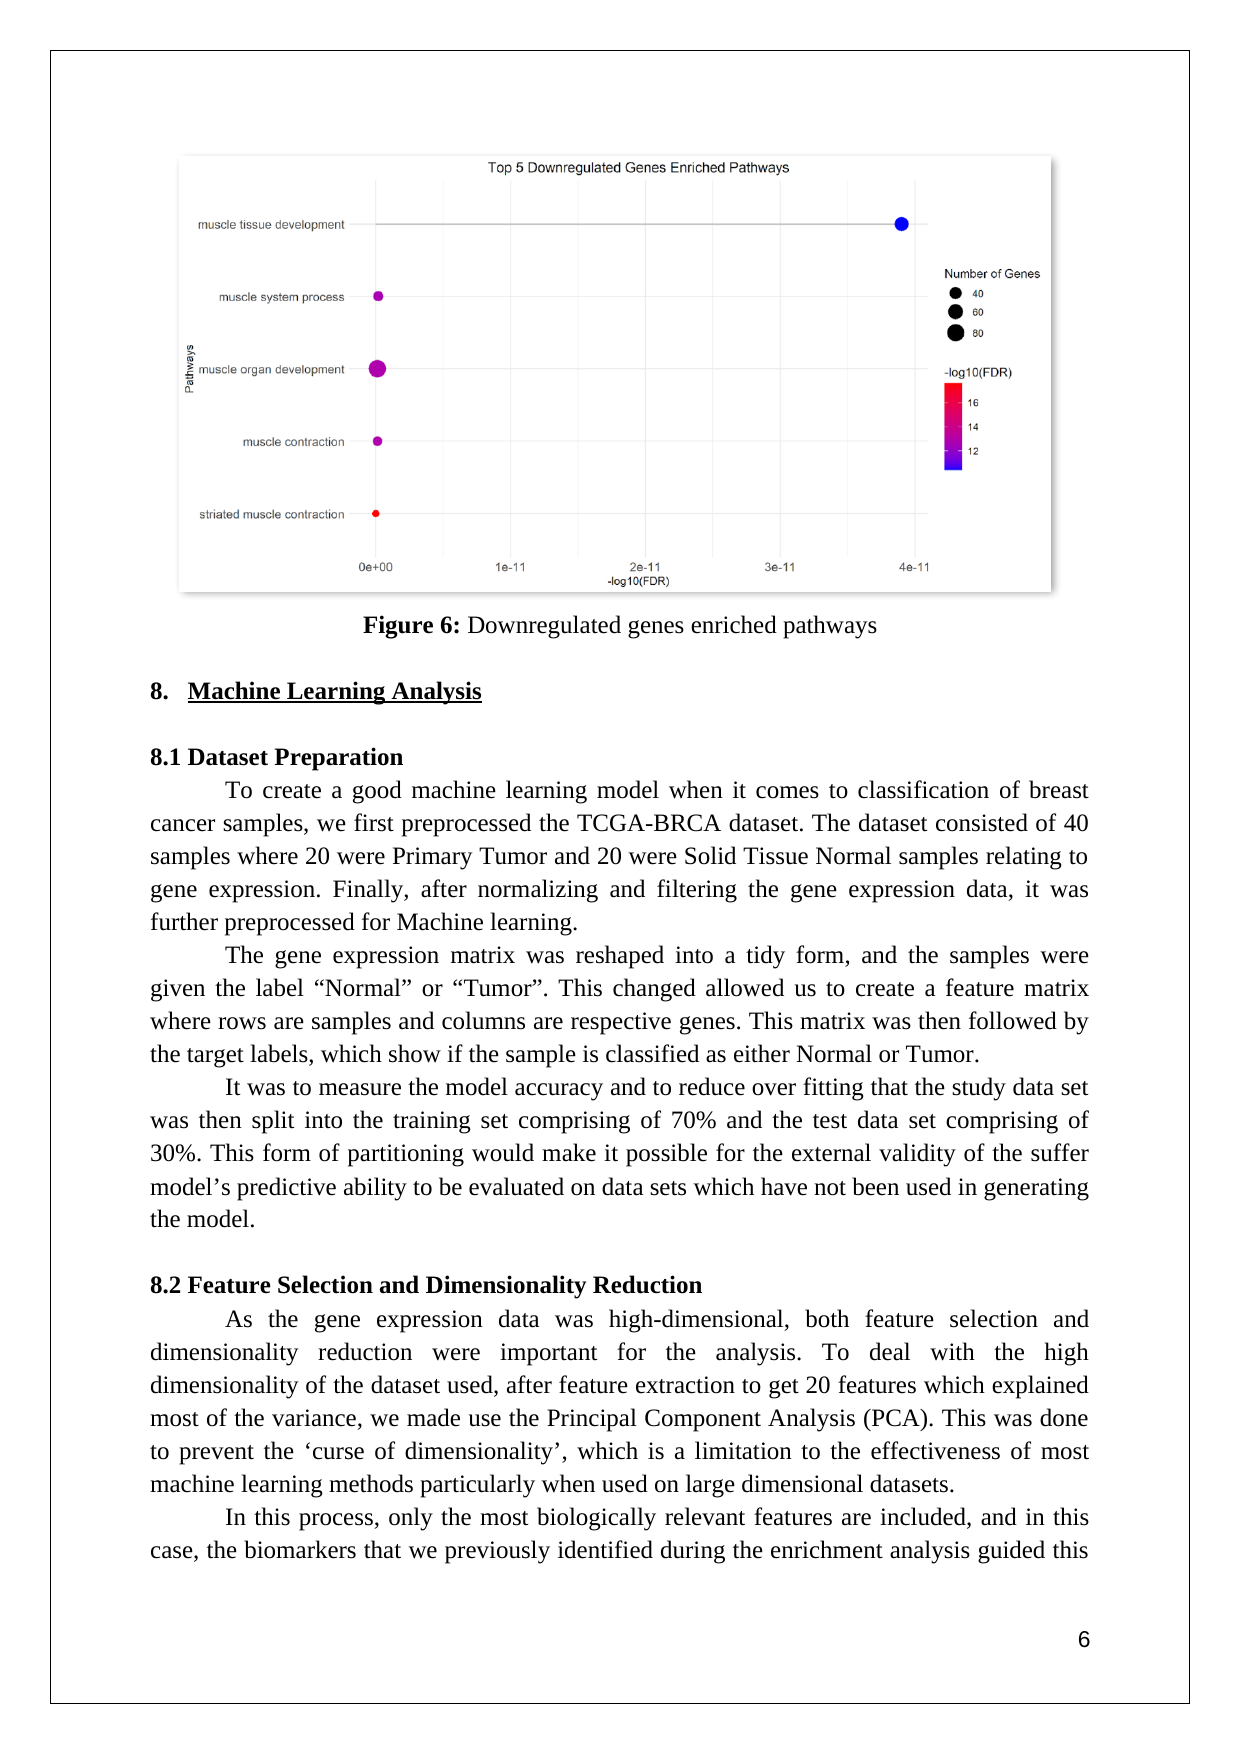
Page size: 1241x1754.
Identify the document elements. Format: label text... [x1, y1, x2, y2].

text It was to measure the model accuracy and to reduce over fitting that the study data set was then split into the training set comprising of 70% and the test data set comprising of 30%. This form of partitioning would make it possible for the external validity of the suffer model’s predictive ability to be evaluated on data sets which have not been used in generating the model. [150, 1072, 1090, 1233]
text 8.1 Dataset Preparation [150, 742, 1090, 771]
text 8.2 Feature Selection and Dimensionality Reduction [150, 1271, 1090, 1299]
list Machine Learning Analysis [150, 676, 1090, 705]
text The gene expression matrix was reshaped into a tidy form, and the samples were given the label “Normal” or “Tumor”. This changed allowed us to create a feature matrix where rows are samples and columns are respective genes. This matrix was then followed by the target labels, which show if the sample is classified as either Normal or Tumor. [150, 940, 1090, 1068]
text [150, 1502, 1090, 1563]
text To create a good machine learning model when it comes to classification of breast cancer samples, we first preprocessed the TCGA-BRCA dataset. The dataset consisted of 40 samples where 20 were Primary Tumor and 20 were Solid Tissue Normal samples relating to gene expression. Finally, after normalizing and filtering the gene expression data, it was further preprocessed for Machine learning. [150, 775, 1090, 936]
text Figure 6: Downregulated genes enriched pathways [150, 610, 1090, 639]
text As the gene expression data was high-dimensional, both feature selection and dimensionality reduction were important for the analysis. To deal with the high dimensionality of the dataset used, after feature extraction to get 20 features which explained most of the variance, we made use the Principal Component Analysis (PCA). This was done to prevent the ‘curse of dimensionality’, which is a limitation to the effectiveness of most machine learning methods particularly when used on large dimensional datasets. [150, 1304, 1090, 1497]
picture [179, 156, 1051, 592]
